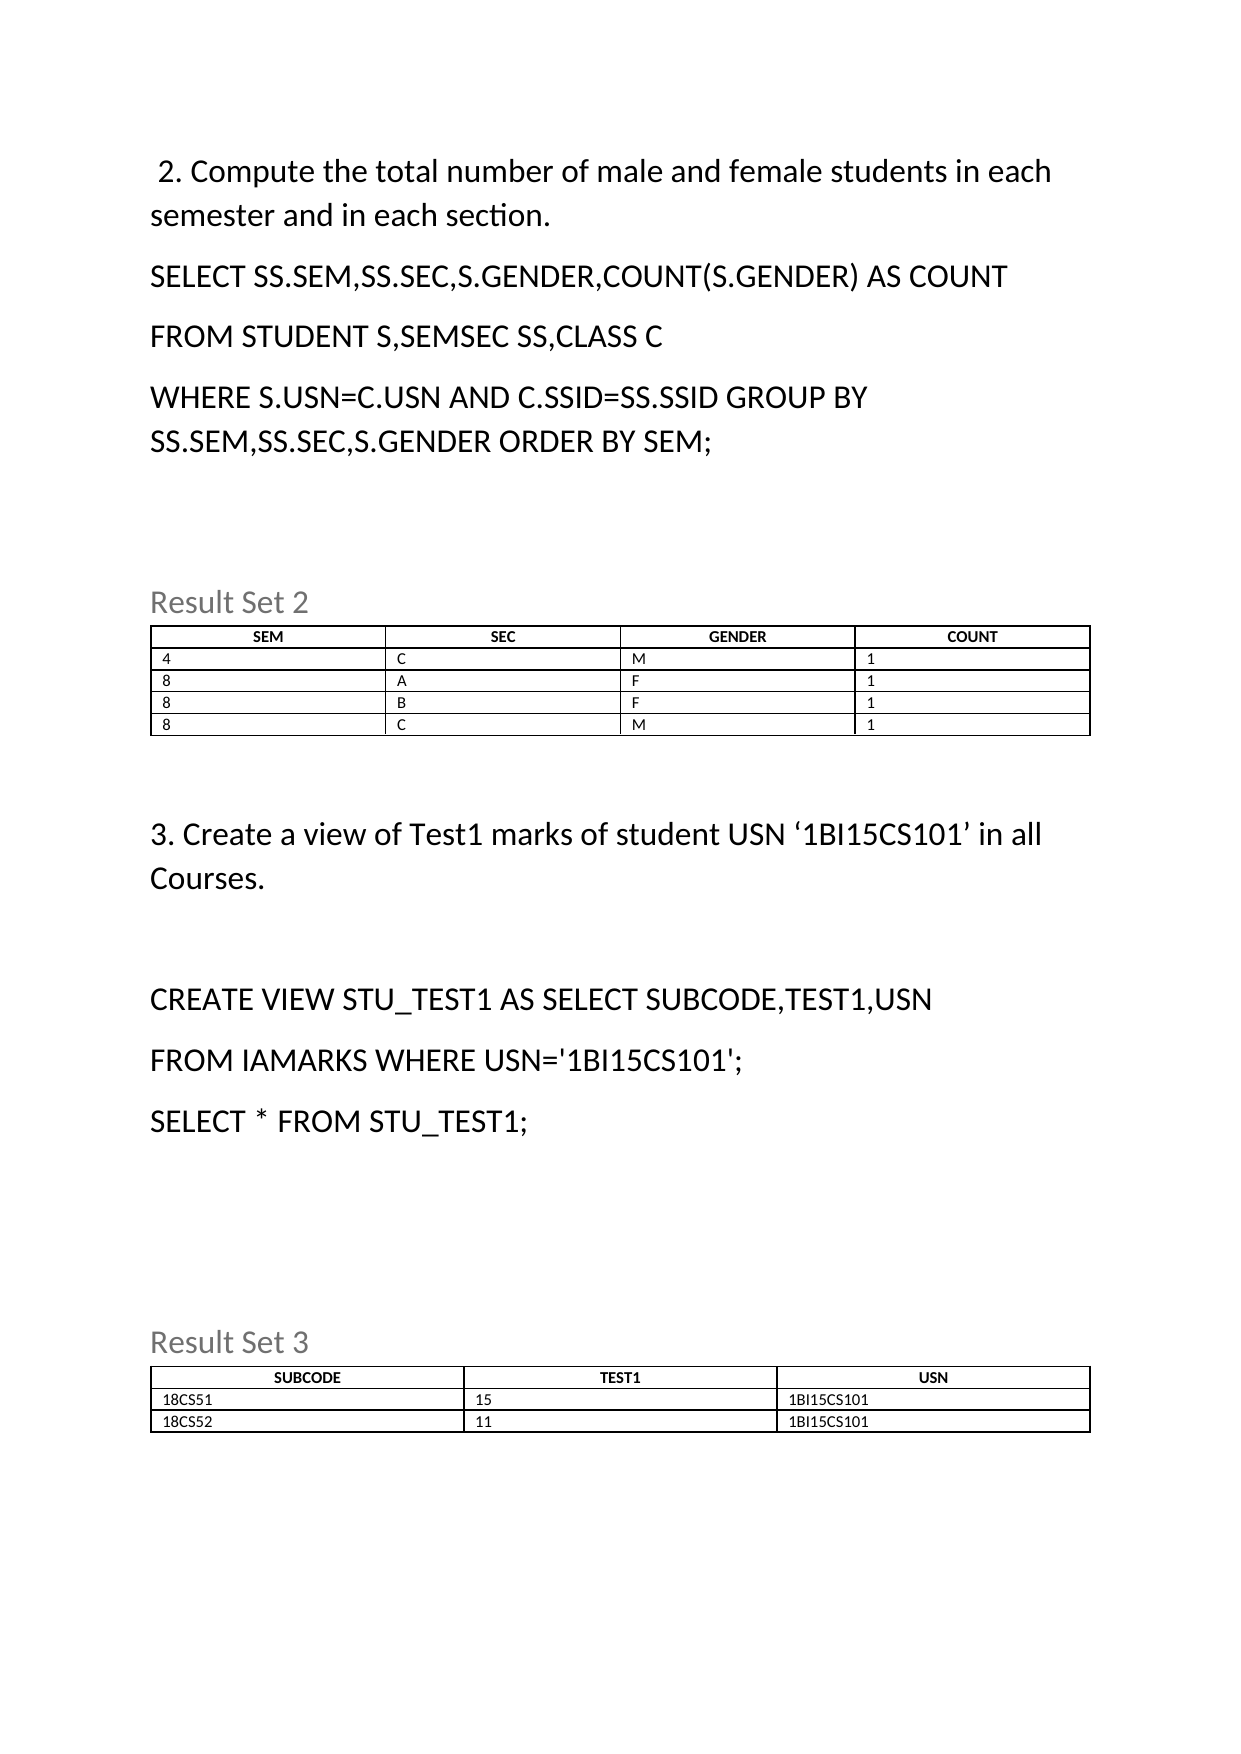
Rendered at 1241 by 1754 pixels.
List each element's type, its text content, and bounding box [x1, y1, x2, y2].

text SELECT * FROM STU_TEST1; [150, 1099, 1090, 1140]
table_cell 4 [152, 649, 385, 669]
table_cell C [386, 714, 620, 734]
subtitle Result Set 3 [150, 1281, 1090, 1362]
table_cell F [621, 692, 854, 713]
table_header TEST1 [465, 1367, 776, 1387]
table_cell M [621, 649, 854, 669]
table_cell 8 [152, 671, 385, 691]
table_cell 8 [152, 692, 385, 713]
table_cell 1 [856, 692, 1089, 713]
table_cell 18CS51 [152, 1389, 463, 1409]
text 2. Compute the total number of male and female students in each semester and in each section. [150, 150, 1090, 235]
table_cell A [386, 671, 620, 691]
text 3. Create a view of Test1 marks of student USN ‘1BI15CS101’ in all Courses. [150, 813, 1090, 898]
table_cell 8 [152, 714, 385, 734]
table_cell 11 [465, 1411, 776, 1431]
table_cell C [386, 649, 620, 669]
text FROM STUDENT S,SEMSEC SS,CLASS C [150, 315, 1090, 356]
table_cell B [386, 692, 620, 713]
table_header SEC [386, 627, 620, 647]
table_cell 1 [856, 649, 1089, 669]
table_cell 15 [465, 1389, 776, 1409]
table_cell 1BI15CS101 [778, 1411, 1089, 1431]
table_cell 1BI15CS101 [778, 1389, 1089, 1409]
table_cell F [621, 671, 854, 691]
text FROM IAMARKS WHERE USN='1BI15CS101'; [150, 1039, 1090, 1080]
table_header SUBCODE [152, 1367, 463, 1387]
text WHERE S.USN=C.USN AND C.SSID=SS.SSID GROUP BY SS.SEM,SS.SEC,S.GENDER ORDER BY SEM; [150, 376, 1090, 461]
text SELECT SS.SEM,SS.SEC,S.GENDER,COUNT(S.GENDER) AS COUNT [150, 254, 1090, 295]
table_header GENDER [621, 627, 854, 647]
subtitle Result Set 2 [150, 541, 1090, 622]
table_cell 18CS52 [152, 1411, 463, 1431]
table_cell 1 [856, 714, 1089, 734]
text CREATE VIEW STU_TEST1 AS SELECT SUBCODE,TEST1,USN [150, 978, 1090, 1019]
table_header SEM [152, 627, 385, 647]
table_cell 1 [856, 671, 1089, 691]
table_header USN [778, 1367, 1089, 1387]
table_header COUNT [856, 627, 1089, 647]
table_cell M [621, 714, 854, 734]
